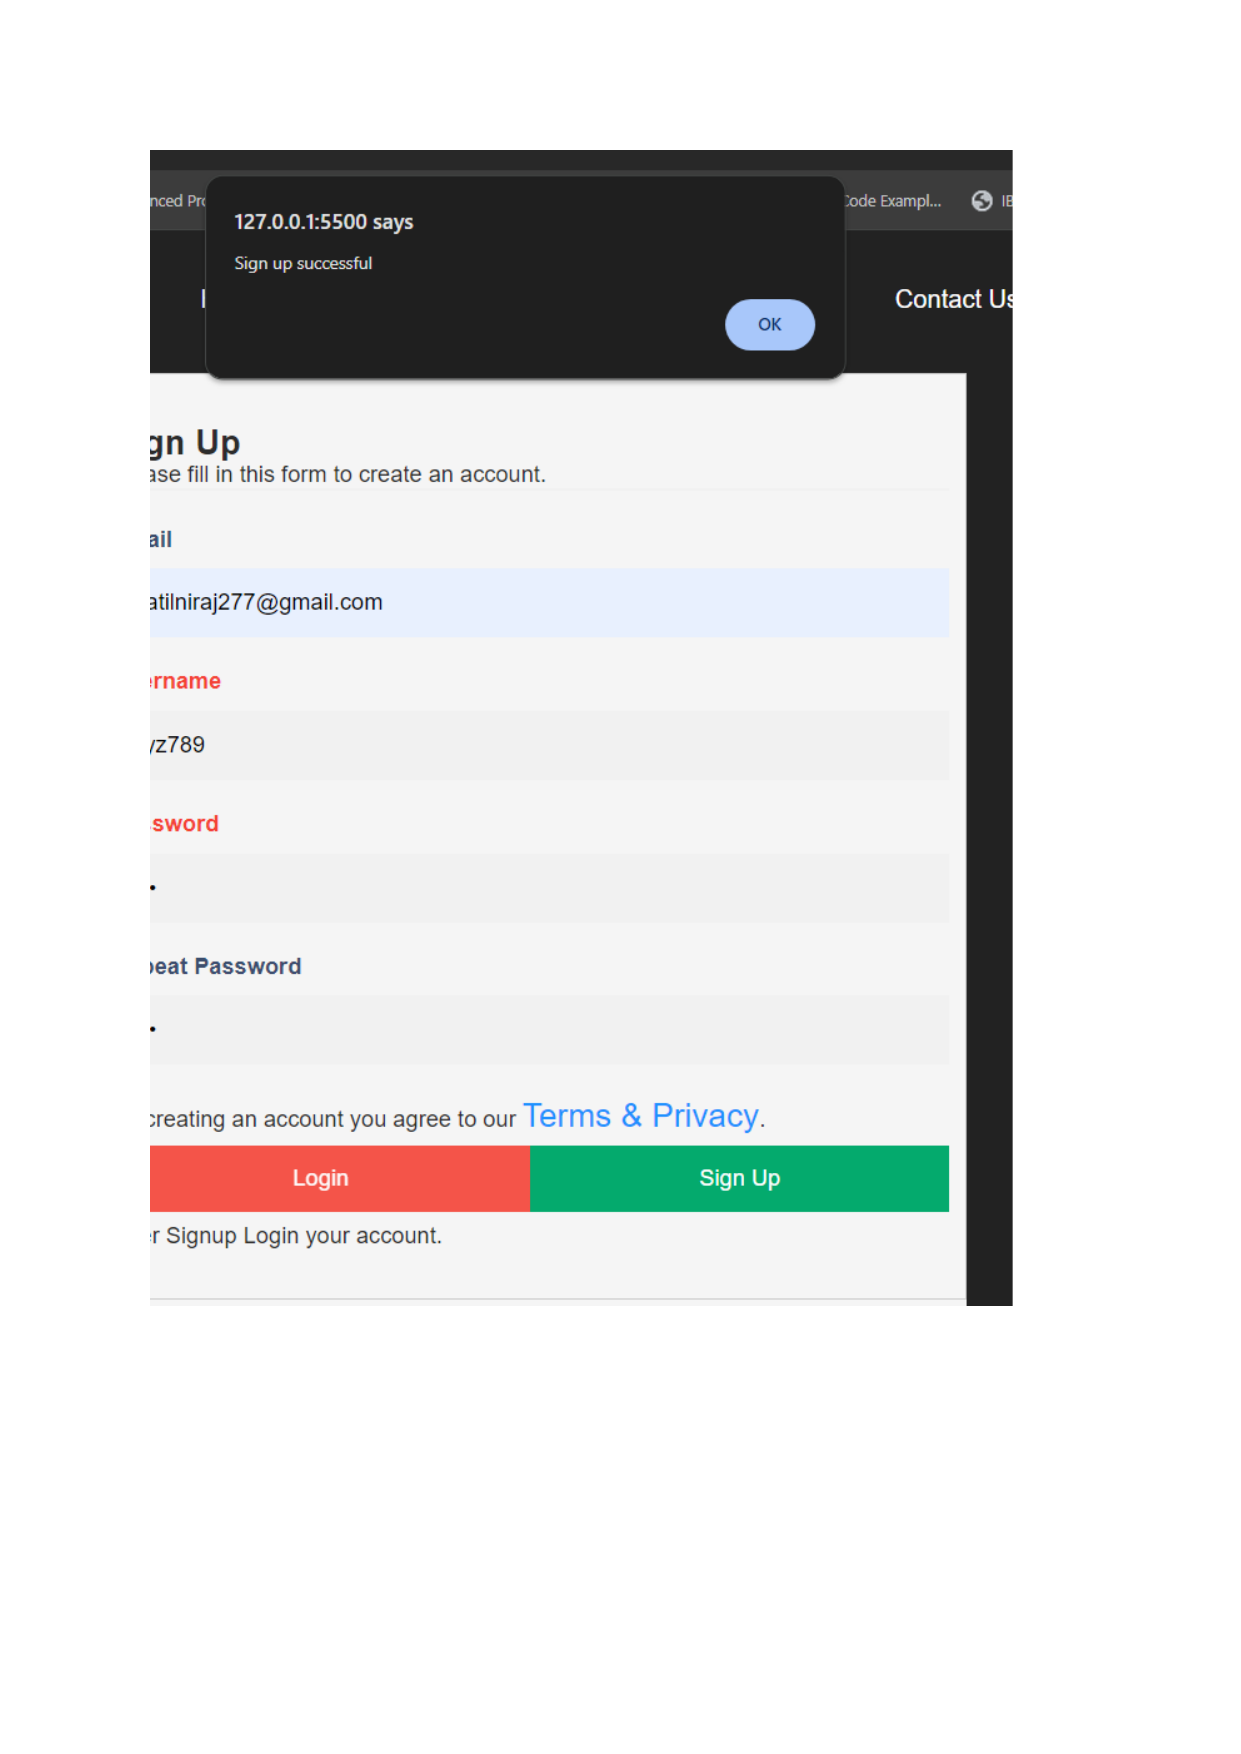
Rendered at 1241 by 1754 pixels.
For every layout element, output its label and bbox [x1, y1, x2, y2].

picture [150, 150, 1013, 1306]
